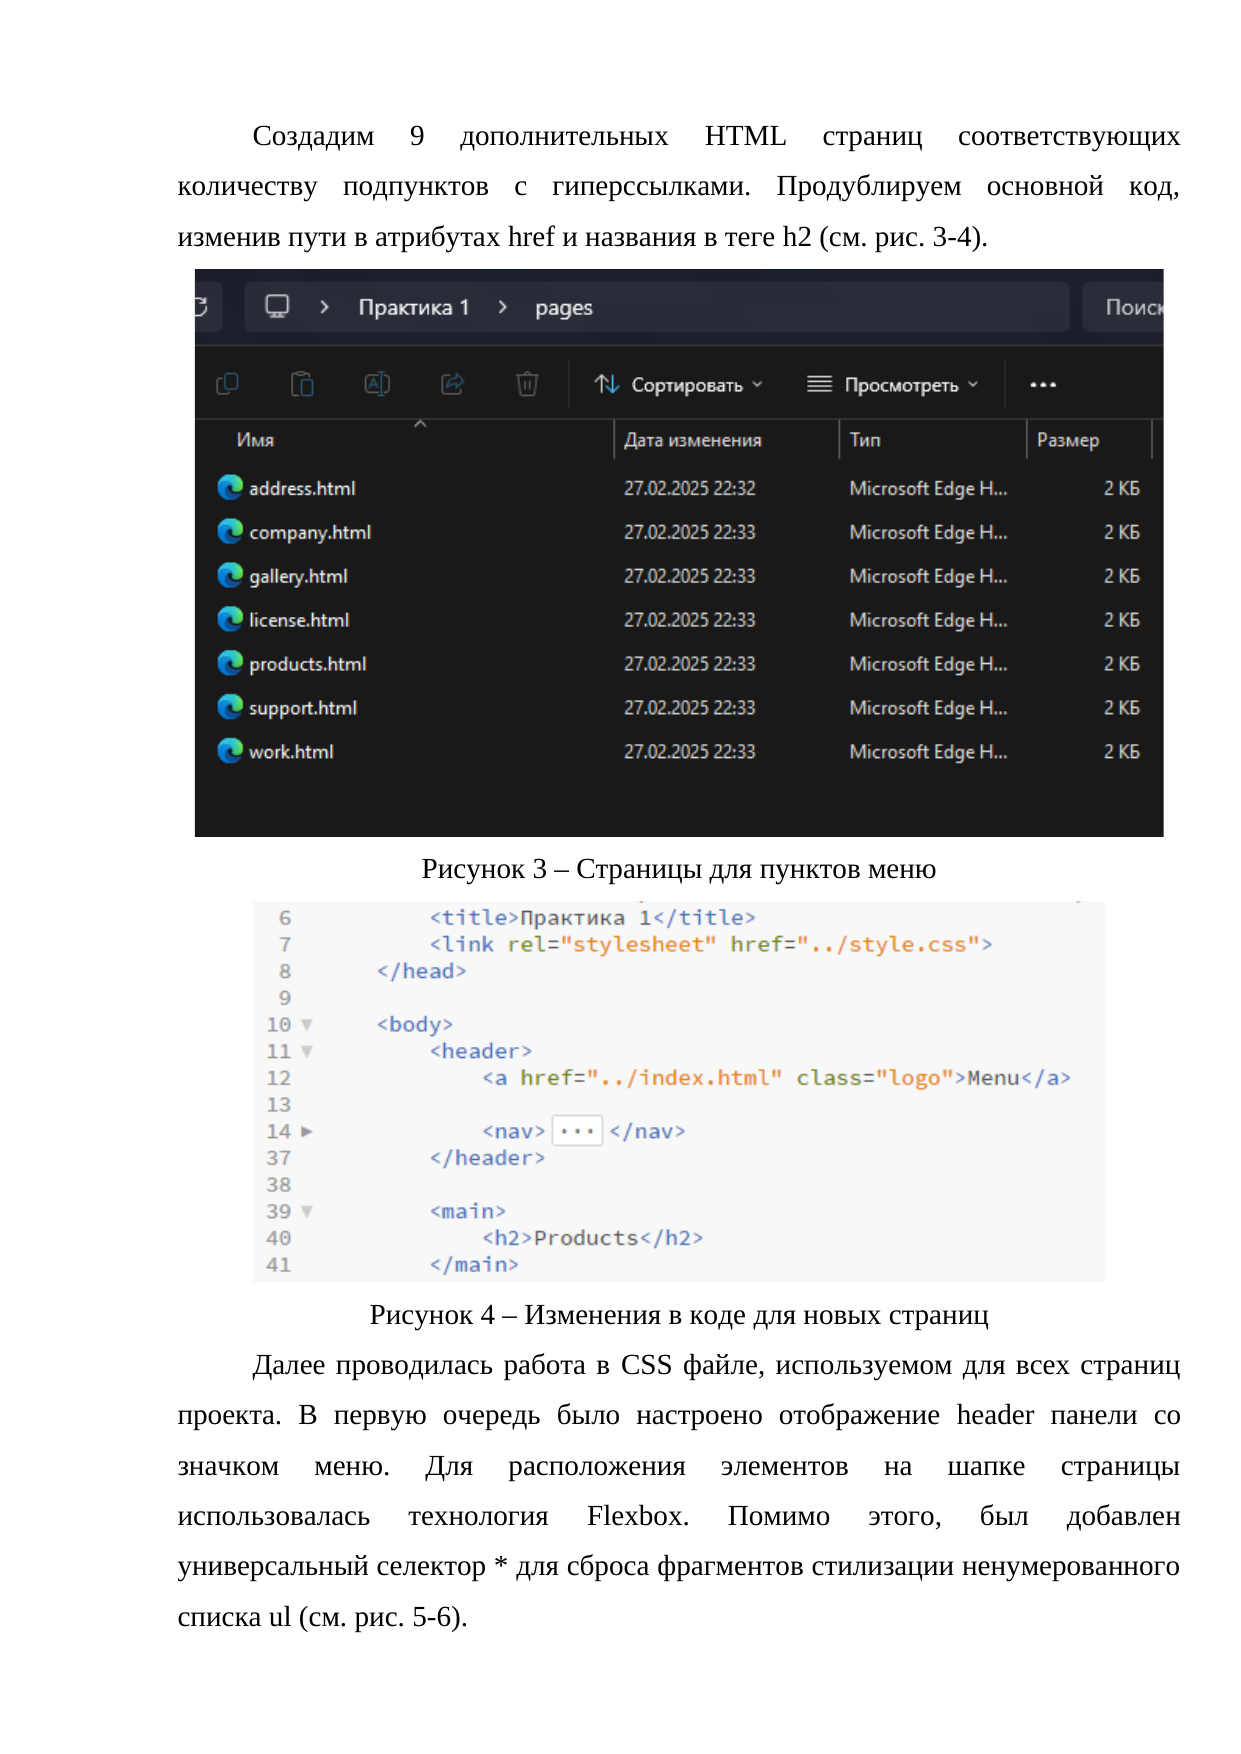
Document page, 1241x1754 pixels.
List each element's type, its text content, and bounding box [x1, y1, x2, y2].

text Рисунок 4 – Изменения в коде для новых страниц [177, 1297, 1181, 1330]
picture [253, 901, 1105, 1283]
text Рисунок 3 – Страницы для пунктов меню [177, 851, 1181, 884]
text Создадим 9 дополнительных HTML страниц соответствующих количеству подпунктов с гиперссылками. Продублируем основной код, изменив пути в атрибутах href и названия в теге h2 (см. рис. 3-4). [177, 118, 1181, 252]
text Далее проводилась работа в CSS файле, используемом для всех страниц проекта. В первую очередь было настроено отображение header панели со значком меню. Для расположения элементов на шапке страницы использовалась технология Flexbox. Помимо этого, был добавлен универсальный селектор * для сброса фрагментов стилизации ненумерованного списка ul (см. рис. 5-6). [177, 1347, 1181, 1632]
picture [194, 269, 1164, 837]
